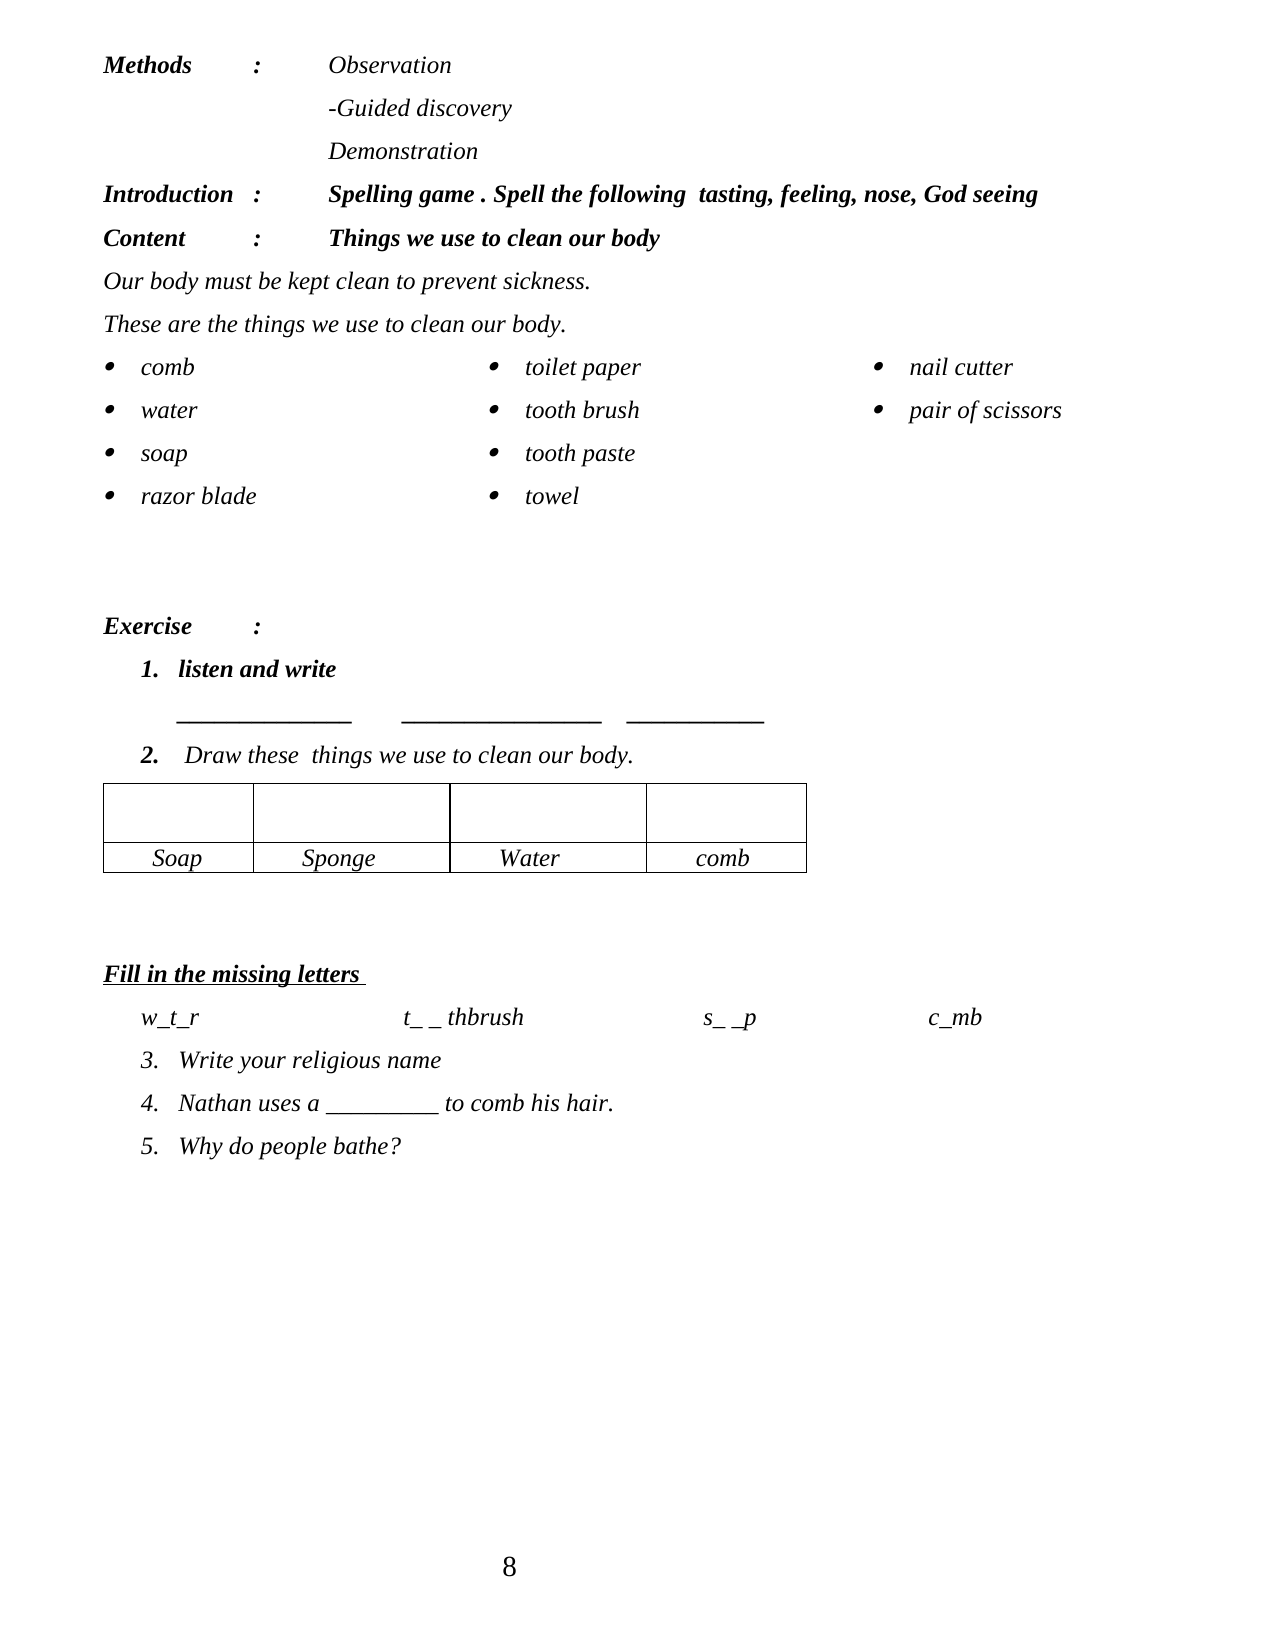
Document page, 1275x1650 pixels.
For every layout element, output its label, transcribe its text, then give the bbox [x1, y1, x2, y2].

list Why do people bathe? [141, 1131, 1181, 1160]
list Write your religious name [141, 1045, 1181, 1074]
text Fill in the missing letters [103, 959, 1181, 988]
text Introduction : Spelling game . Spell the following tasting, feeling, nose, God seeing [103, 179, 1181, 208]
table_header [254, 784, 449, 842]
list toilet paper [487, 352, 797, 381]
list razor blade [103, 481, 412, 510]
text w_t_r t_ _ thbrush s_ _p c_mb [141, 1002, 1181, 1031]
text Our body must be kept clean to prevent sickness. [103, 266, 1181, 294]
list comb [103, 352, 412, 381]
list pair of scissors [872, 395, 1181, 424]
table_cell Water [451, 843, 646, 872]
table_cell comb [647, 843, 806, 872]
list soap [103, 438, 412, 467]
list tooth paste [487, 438, 797, 467]
text ______________ ________________ ___________ [178, 697, 1181, 726]
table_cell Soap [104, 843, 253, 872]
text Methods : Observation [103, 50, 1181, 79]
list Nathan uses a _________ to comb his hair. [141, 1088, 1181, 1117]
table_header [104, 784, 253, 842]
table_header [451, 784, 646, 842]
text These are the things we use to clean our body. [103, 309, 1181, 338]
table_cell Sponge [254, 843, 449, 872]
list towel [487, 481, 797, 510]
text Demonstration [328, 136, 1181, 165]
list listen and write [141, 654, 1181, 683]
text Exercise : [103, 611, 1181, 639]
list water [103, 395, 412, 424]
text -Guided discovery [328, 93, 1181, 122]
list nail cutter [872, 352, 1181, 381]
table_header [647, 784, 806, 842]
list tooth brush [487, 395, 797, 424]
text Content : Things we use to clean our body [103, 223, 1181, 251]
list Draw these things we use to clean our body. [141, 740, 1181, 769]
